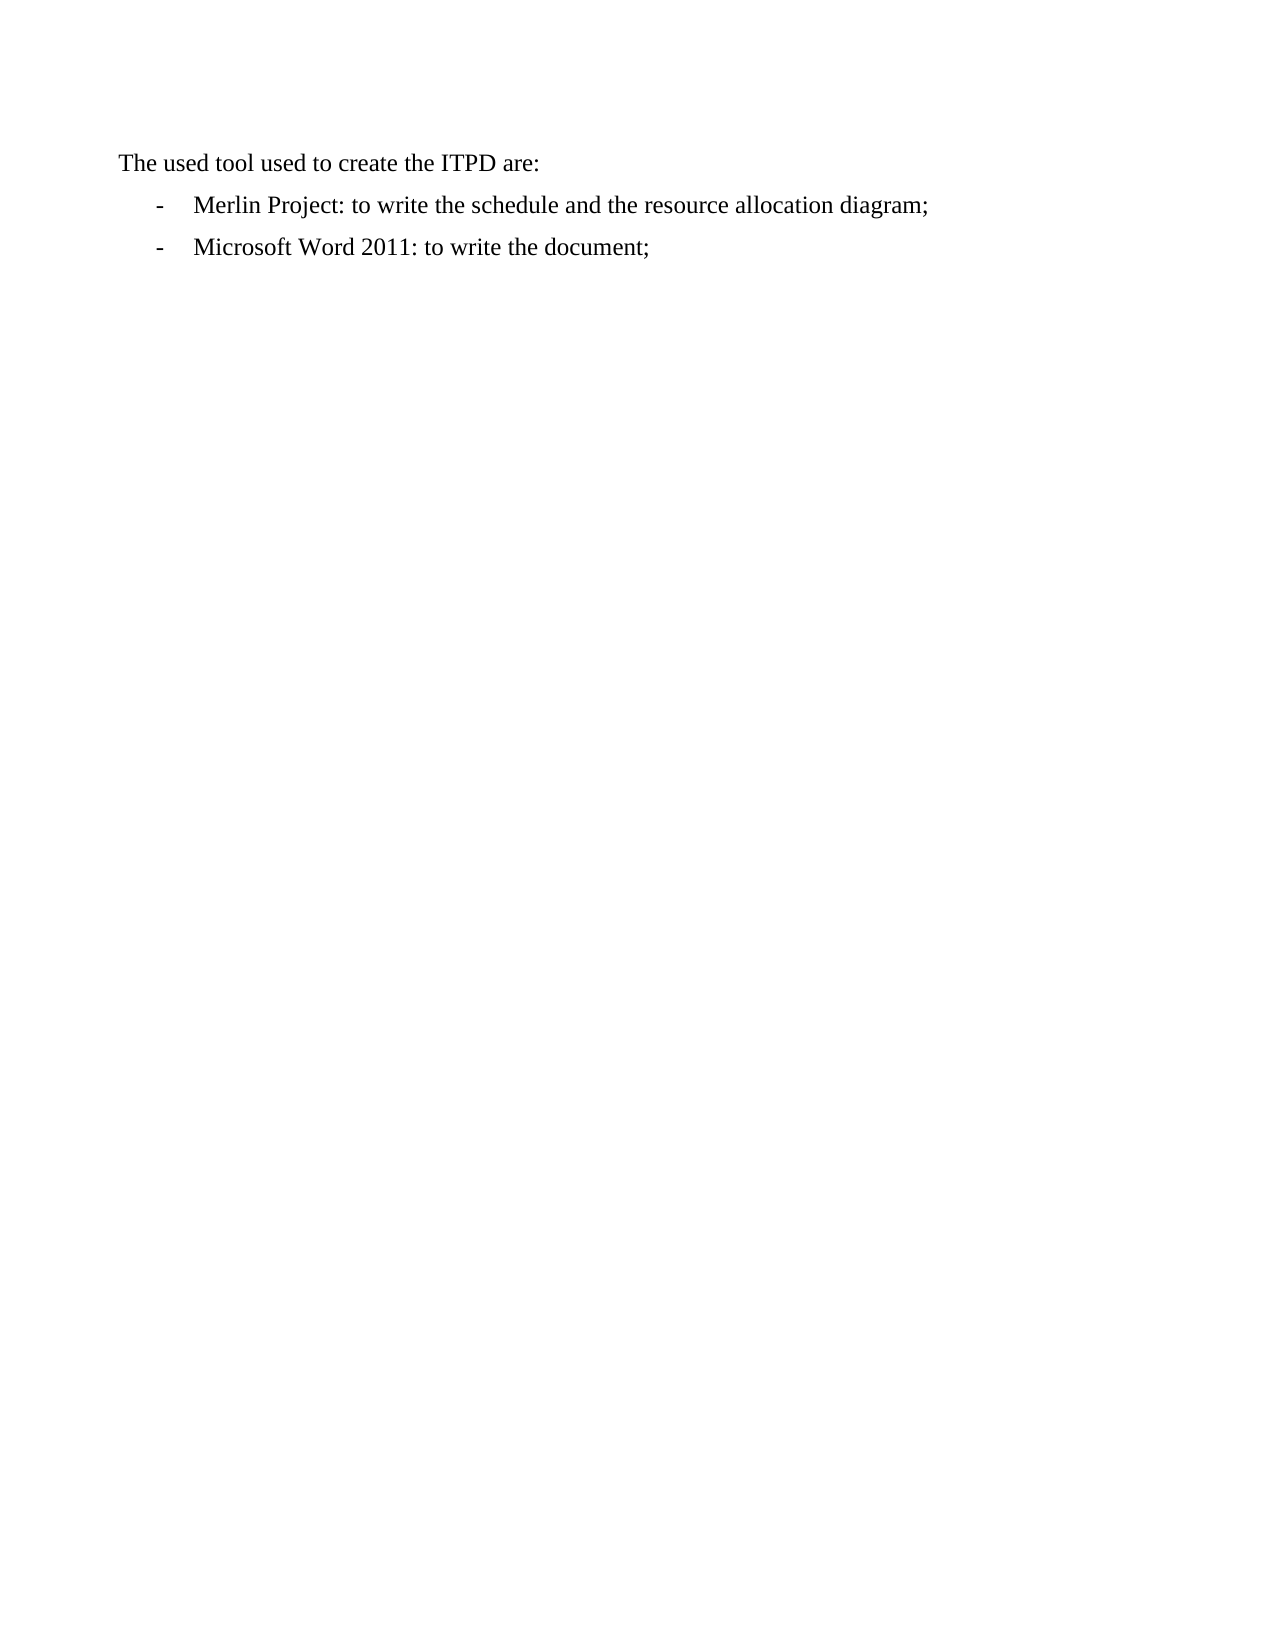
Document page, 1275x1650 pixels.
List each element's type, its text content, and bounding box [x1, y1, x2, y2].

list Merlin Project: to write the schedule and the resource allocation diagram; [156, 190, 1124, 219]
list Microsoft Word 2011: to write the document; [156, 232, 1124, 261]
text The used tool used to create the ITPD are: [118, 148, 1124, 176]
